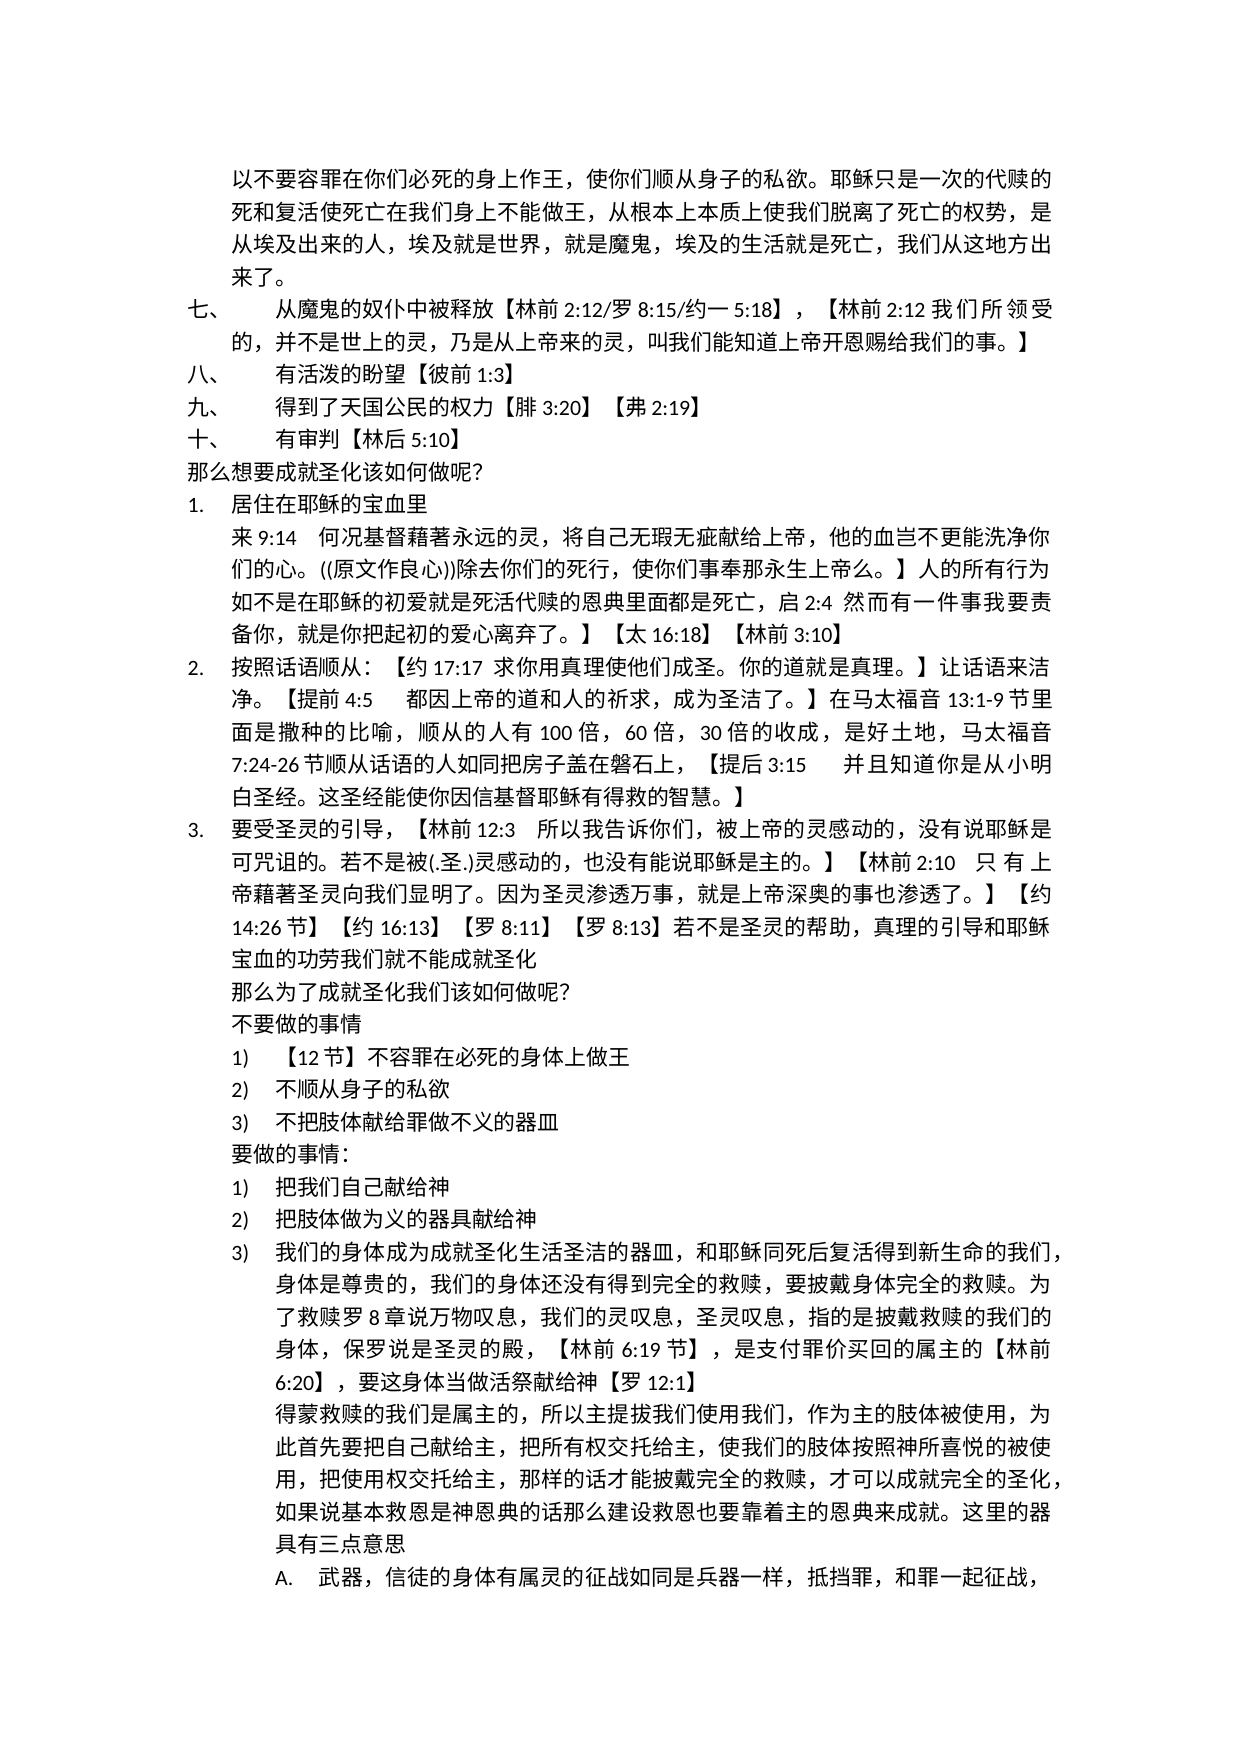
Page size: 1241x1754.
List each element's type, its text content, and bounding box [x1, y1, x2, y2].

list 按照话语顺从：【约17:17 求你用真理使他们成圣。你的道就是真理。】让话语来洁净。【提前4:5 都因上帝的道和人的祈求，成为圣洁了。】在马太福音13:1-9节里面是撒种的比喻，顺从的人有100倍，60倍，30倍的收成，是好土地，马太福音7:24-26节顺从话语的人如同把房子盖在磐石上，【提后3:15 并且知道你是从小明白圣经。这圣经能使你因信基督耶稣有得救的智慧。】 [187, 649, 1053, 812]
list 【12节】不容罪在必死的身体上做王 [231, 1039, 1053, 1072]
list 不要做的事情 [231, 1007, 1053, 1039]
list 不顺从身子的私欲 [231, 1072, 1053, 1104]
list 居住在耶稣的宝血里 [187, 487, 1053, 519]
list 那么为了成就圣化我们该如何做呢？ [231, 974, 1053, 1007]
text 要做的事情： [231, 1137, 1053, 1169]
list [275, 1559, 1053, 1592]
list 不把肢体献给罪做不义的器皿 [231, 1104, 1053, 1137]
list 得到了天国公民的权力【腓3:20】【弗2:19】 [187, 389, 1053, 422]
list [187, 162, 1053, 292]
list 从魔鬼的奴仆中被释放【林前2:12/罗8:15/约一5:18】，【林前2:12 我们所领受的，并不是世上的灵，乃是从上帝来的灵，叫我们能知道上帝开恩赐给我们的事。】 [187, 292, 1053, 357]
list 要受圣灵的引导，【林前12:3 所以我告诉你们，被上帝的灵感动的，没有说耶稣是可咒诅的。若不是被(.圣.)灵感动的，也没有能说耶稣是主的。】【林前2:10 只有上帝藉著圣灵向我们显明了。因为圣灵渗透万事，就是上帝深奥的事也渗透了。】【约14:26节】【约16:13】【罗8:11】【罗8:13】若不是圣灵的帮助，真理的引导和耶稣宝血的功劳我们就不能成就圣化 [187, 812, 1053, 974]
list 有审判【林后5:10】 [187, 422, 1053, 454]
list 把我们自己献给神 [231, 1169, 1053, 1202]
list 有活泼的盼望【彼前1:3】 [187, 357, 1053, 389]
list 把肢体做为义的器具献给神 [231, 1202, 1053, 1234]
text 那么想要成就圣化该如何做呢？ [187, 454, 1053, 487]
list 我们的身体成为成就圣化生活圣洁的器皿，和耶稣同死后复活得到新生命的我们，身体是尊贵的，我们的身体还没有得到完全的救赎，要披戴身体完全的救赎。为了救赎罗8章说万物叹息，我们的灵叹息，圣灵叹息，指的是披戴救赎的我们的身体，保罗说是圣灵的殿，【林前6:19节】，是支付罪价买回的属主的【林前6:20】，要这身体当做活祭献给神【罗12:1】 [231, 1234, 1053, 1397]
list 得蒙救赎的我们是属主的，所以主提拔我们使用我们，作为主的肢体被使用，为此首先要把自己献给主，把所有权交托给主，使我们的肢体按照神所喜悦的被使用，把使用权交托给主，那样的话才能披戴完全的救赎，才可以成就完全的圣化，如果说基本救恩是神恩典的话那么建设救恩也要靠着主的恩典来成就。这里的器具有三点意思 [275, 1397, 1053, 1559]
list 来9:14 何况基督藉著永远的灵，将自己无瑕无疵献给上帝，他的血岂不更能洗净你们的心。((原文作良心))除去你们的死行，使你们事奉那永生上帝么。】人的所有行为如不是在耶稣的初爱就是死活代赎的恩典里面都是死亡，启2:4 然而有一件事我要责备你，就是你把起初的爱心离弃了。】【太16:18】【林前3:10】 [231, 519, 1053, 649]
